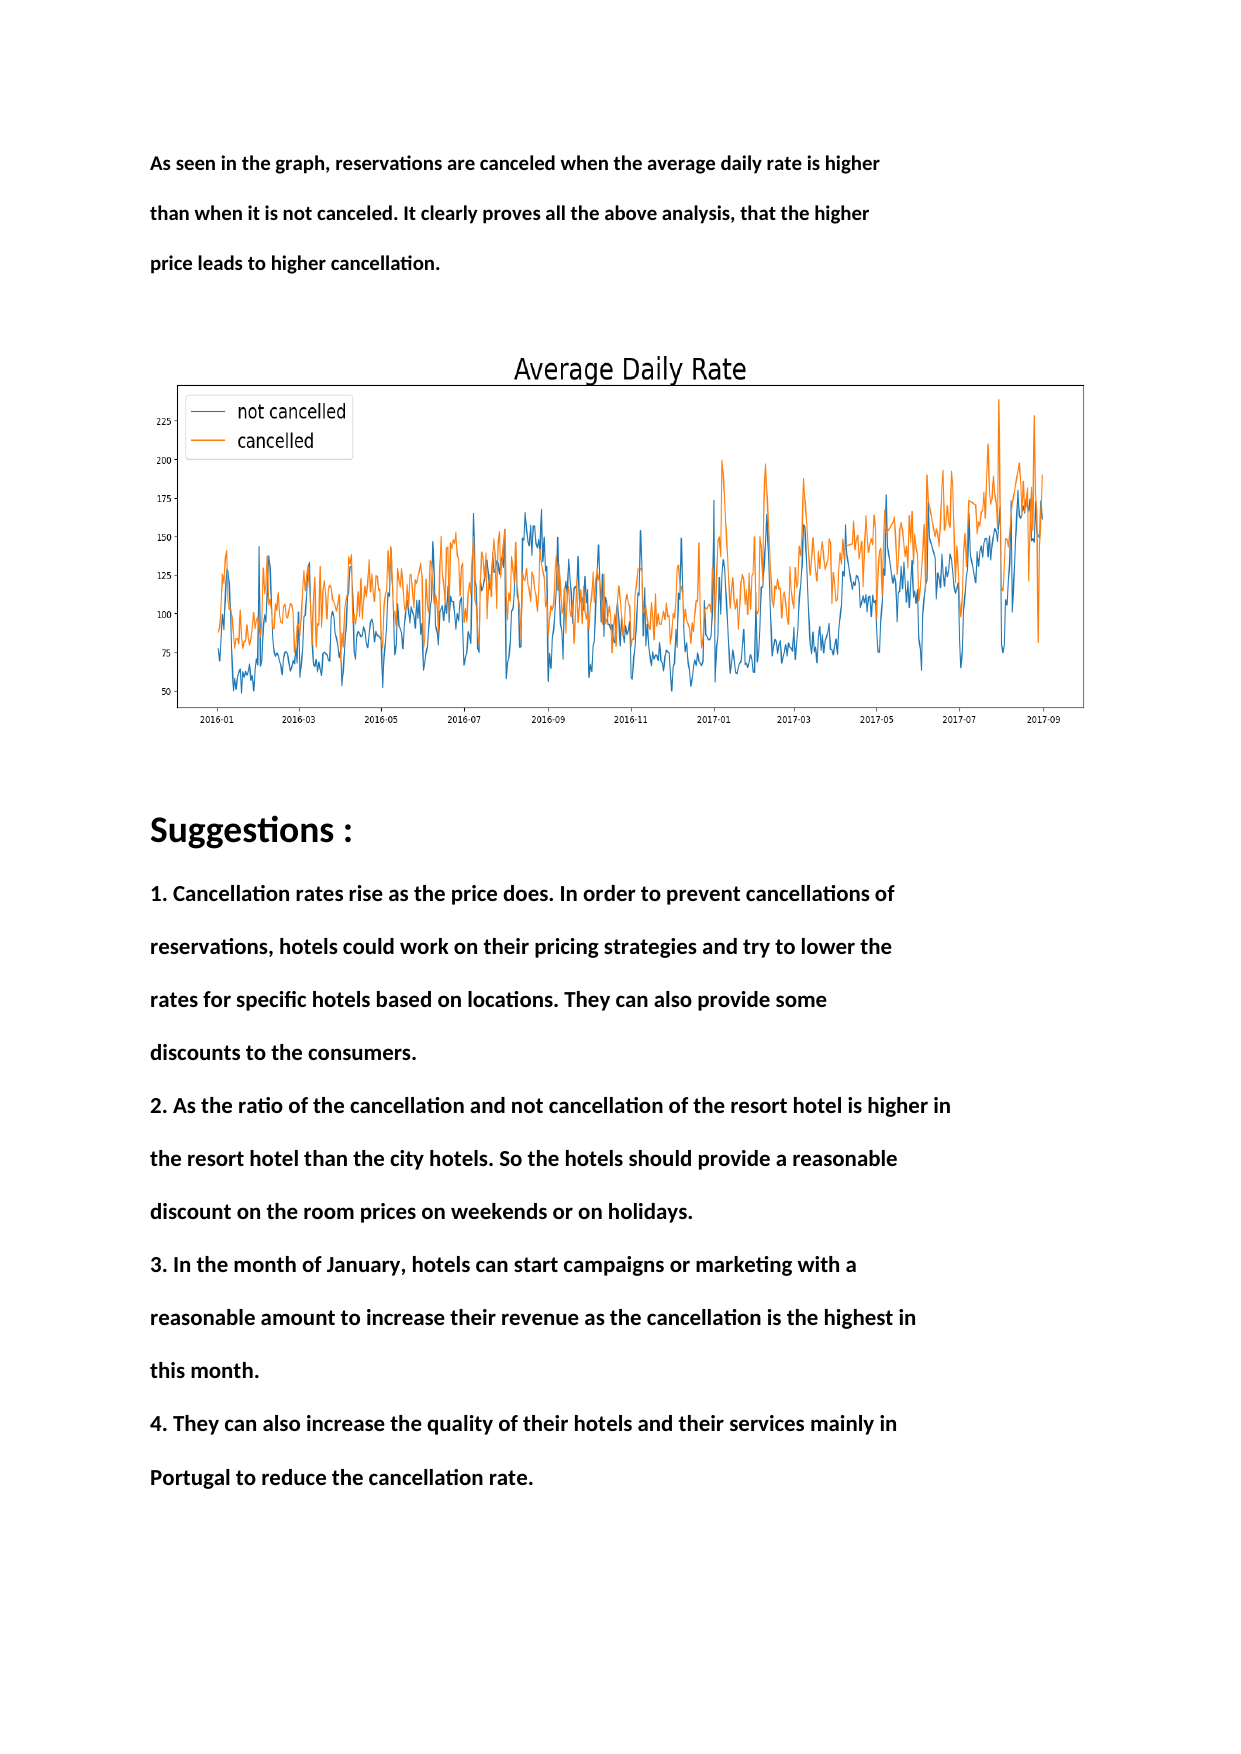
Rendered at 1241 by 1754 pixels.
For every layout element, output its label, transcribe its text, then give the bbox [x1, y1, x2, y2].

text 2. As the ratio of the cancellation and not cancellation of the resort hotel is higher in [150, 1091, 1090, 1119]
text reasonable amount to increase their revenue as the cancellation is the highest in [150, 1303, 1090, 1332]
text the resort hotel than the city hotels. So the hotels should provide a reasonable [150, 1144, 1090, 1172]
text than when it is not canceled. It clearly proves all the above analysis, that the higher [150, 200, 1090, 225]
text rates for specific hotels based on locations. They can also provide some [150, 985, 1090, 1013]
text this month. [150, 1357, 1090, 1384]
text price leads to higher cancellation. [150, 250, 1090, 275]
text reservations, hotels could work on their pricing strategies and try to lower the [150, 932, 1090, 960]
picture [150, 350, 1089, 731]
text Suggestions : [150, 806, 1090, 852]
text Portugal to reduce the cancellation rate. [150, 1463, 1090, 1491]
text 4. They can also increase the quality of their hotels and their services mainly in [150, 1409, 1090, 1438]
text discount on the room prices on weekends or on holidays. [150, 1197, 1090, 1226]
text 1. Cancellation rates rise as the price does. In order to prevent cancellations of [150, 879, 1090, 907]
text discounts to the consumers. [150, 1038, 1090, 1066]
text 3. In the month of January, hotels can start campaigns or marketing with a [150, 1251, 1090, 1278]
text As seen in the graph, reservations are canceled when the average daily rate is higher [150, 150, 1090, 175]
